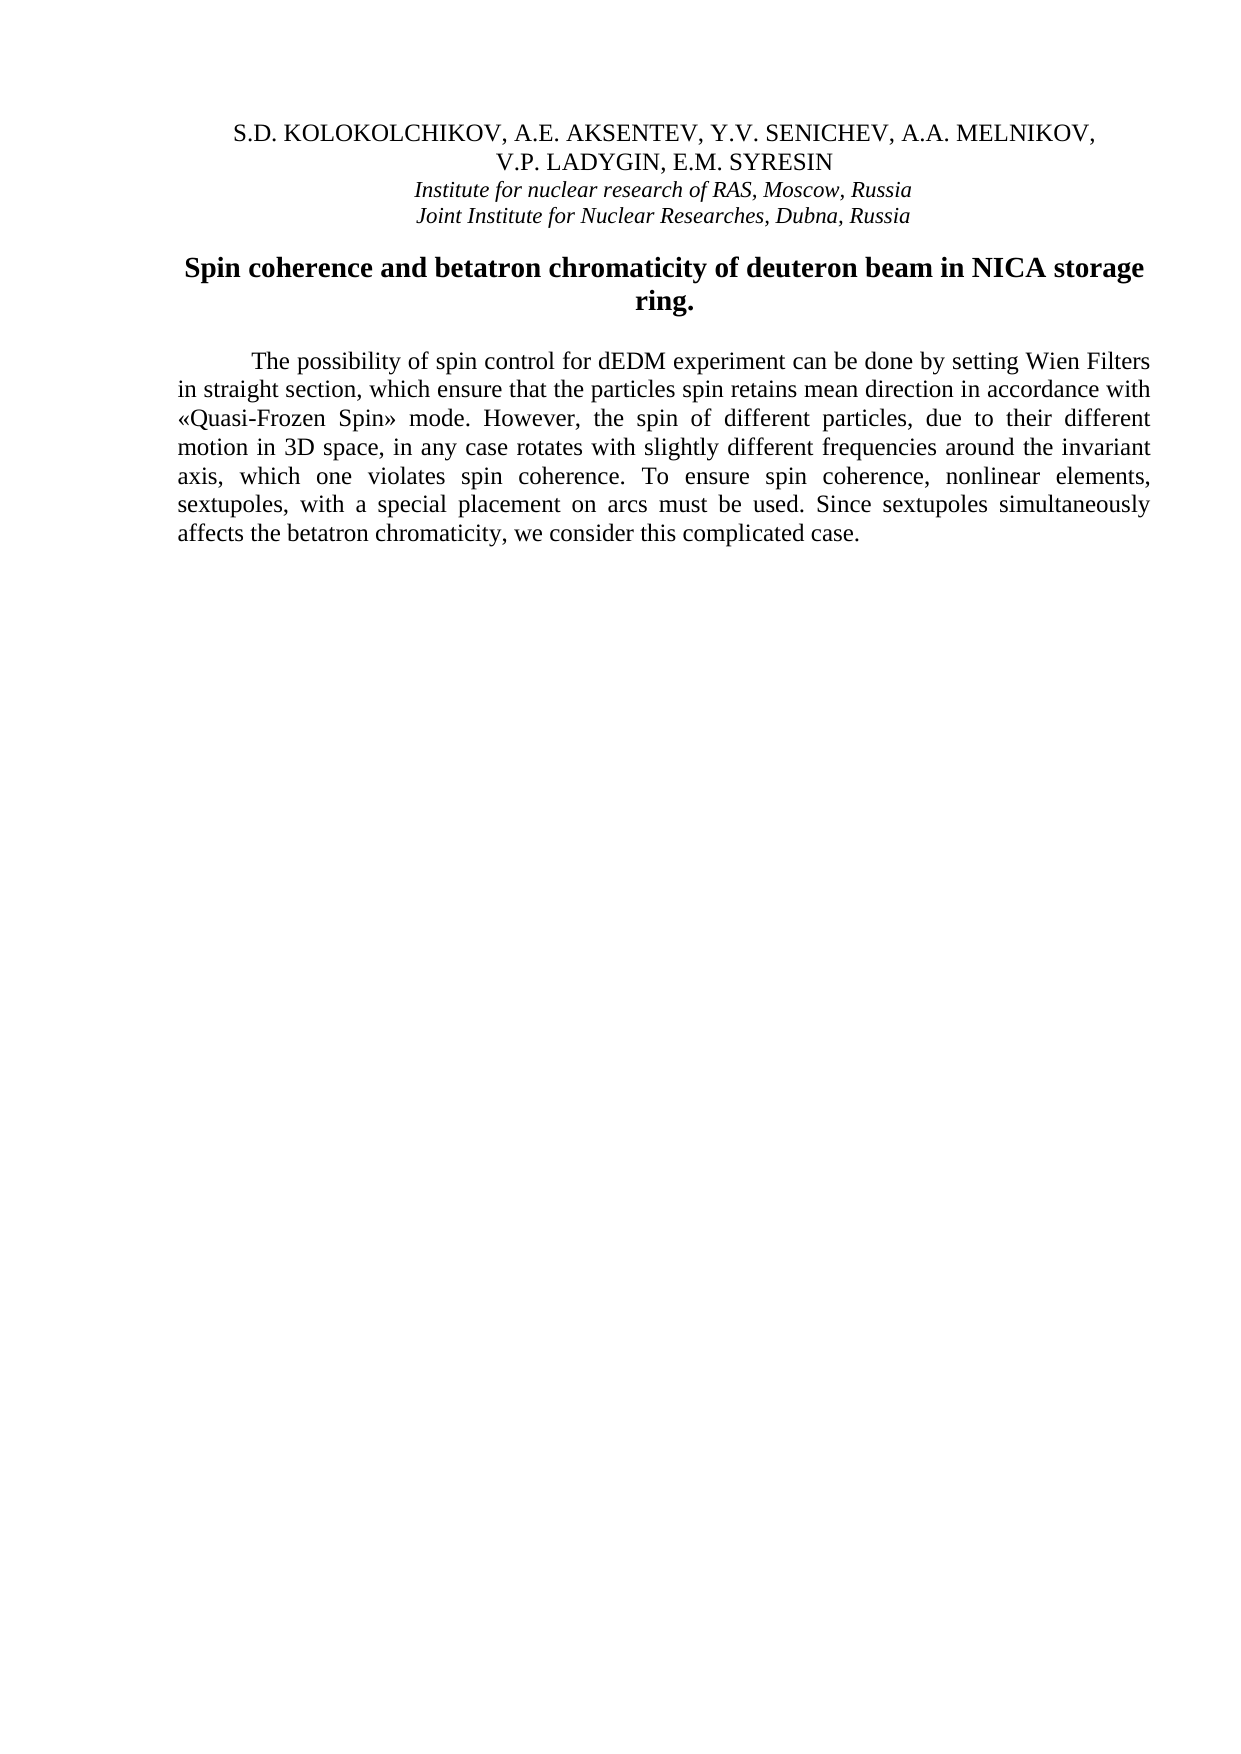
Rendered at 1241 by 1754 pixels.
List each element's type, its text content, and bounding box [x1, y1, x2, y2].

text Spin coherence and betatron chromaticity of deuteron beam in NICA storage ring. [177, 250, 1152, 317]
text S.D. KOLOKOLCHIKOV, A.E. AKSENTEV, Y.V. SENICHEV, A.A. MELNIKOV, [177, 118, 1152, 147]
text V.P. LADYGIN, E.M. SYRESIN [177, 147, 1152, 176]
text The possibility of spin control for dEDM experiment can be done by setting Wien Filters in straight section, which ensure that the particles spin retains mean direction in accordance with «Quasi-Frozen Spin» mode. However, the spin of different particles, due to their different motion in 3D space, in any case rotates with slightly different frequencies around the invariant axis, which one violates spin coherence. To ensure spin coherence, nonlinear elements, sextupoles, with a special placement on arcs must be used. Since sextupoles simultaneously affects the betatron chromaticity, we consider this complicated case. [177, 346, 1152, 547]
text Joint Institute for Nuclear Researches, Dubna, Russia [177, 202, 1152, 228]
text Institute for nuclear research of RAS, Moscow, Russia [177, 176, 1152, 202]
